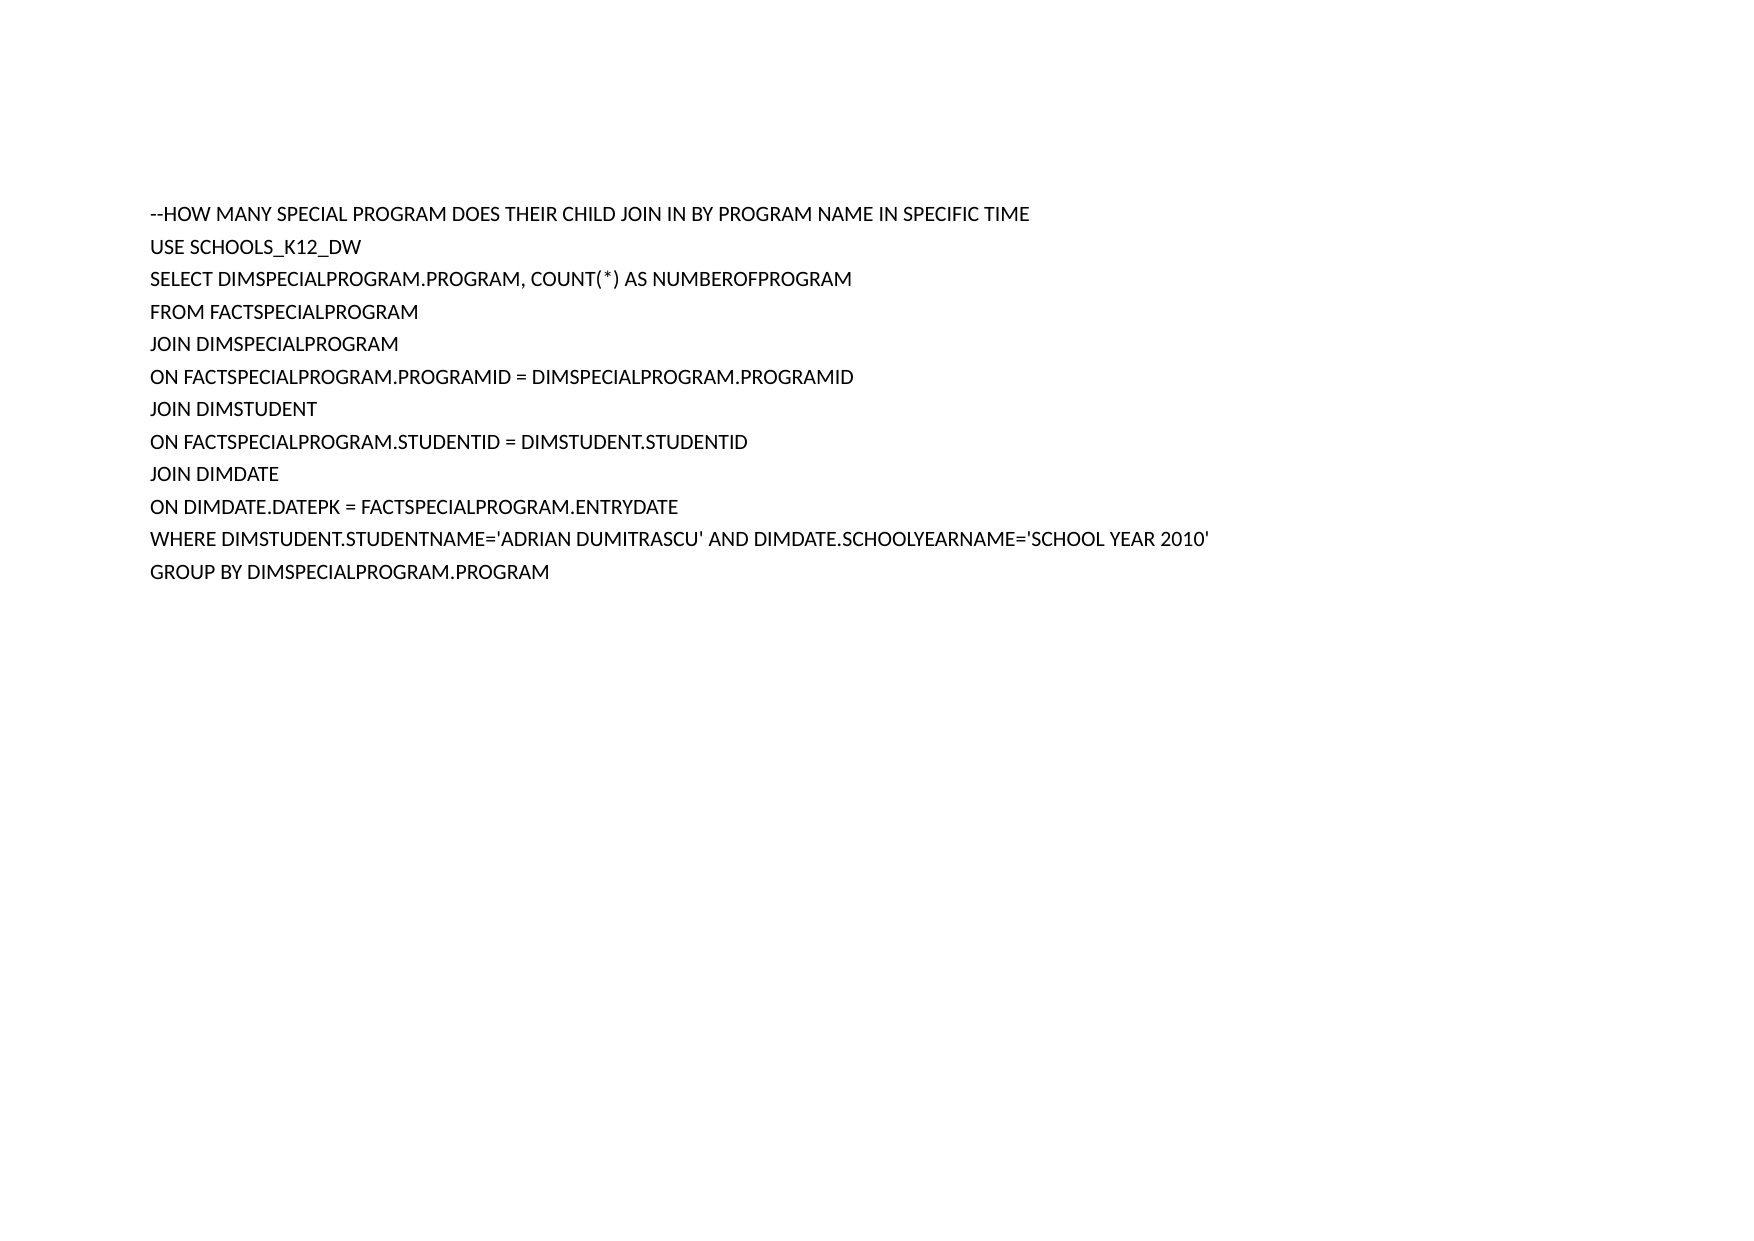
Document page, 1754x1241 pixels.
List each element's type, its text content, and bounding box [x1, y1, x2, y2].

text WHERE DIMSTUDENT.STUDENTNAME='ADRIAN DUMITRASCU' AND DIMDATE.SCHOOLYEARNAME='SCHOOL YEAR 2010' [150, 523, 1604, 555]
text USE SCHOOLS_K12_DW [150, 230, 1604, 263]
text GROUP BY DIMSPECIALPROGRAM.PROGRAM [150, 555, 1604, 588]
text SELECT DIMSPECIALPROGRAM.PROGRAM, COUNT(*) AS NUMBEROFPROGRAM [150, 263, 1604, 295]
text FROM FACTSPECIALPROGRAM [150, 295, 1604, 328]
text ON DIMDATE.DATEPK = FACTSPECIALPROGRAM.ENTRYDATE [150, 490, 1604, 523]
text ON FACTSPECIALPROGRAM.STUDENTID = DIMSTUDENT.STUDENTID [150, 425, 1604, 458]
text JOIN DIMDATE [150, 458, 1604, 490]
text --HOW MANY SPECIAL PROGRAM DOES THEIR CHILD JOIN IN BY PROGRAM NAME IN SPECIFIC TIME [150, 198, 1604, 230]
text JOIN DIMSTUDENT [150, 393, 1604, 425]
text JOIN DIMSPECIALPROGRAM [150, 328, 1604, 360]
text ON FACTSPECIALPROGRAM.PROGRAMID = DIMSPECIALPROGRAM.PROGRAMID [150, 360, 1604, 393]
